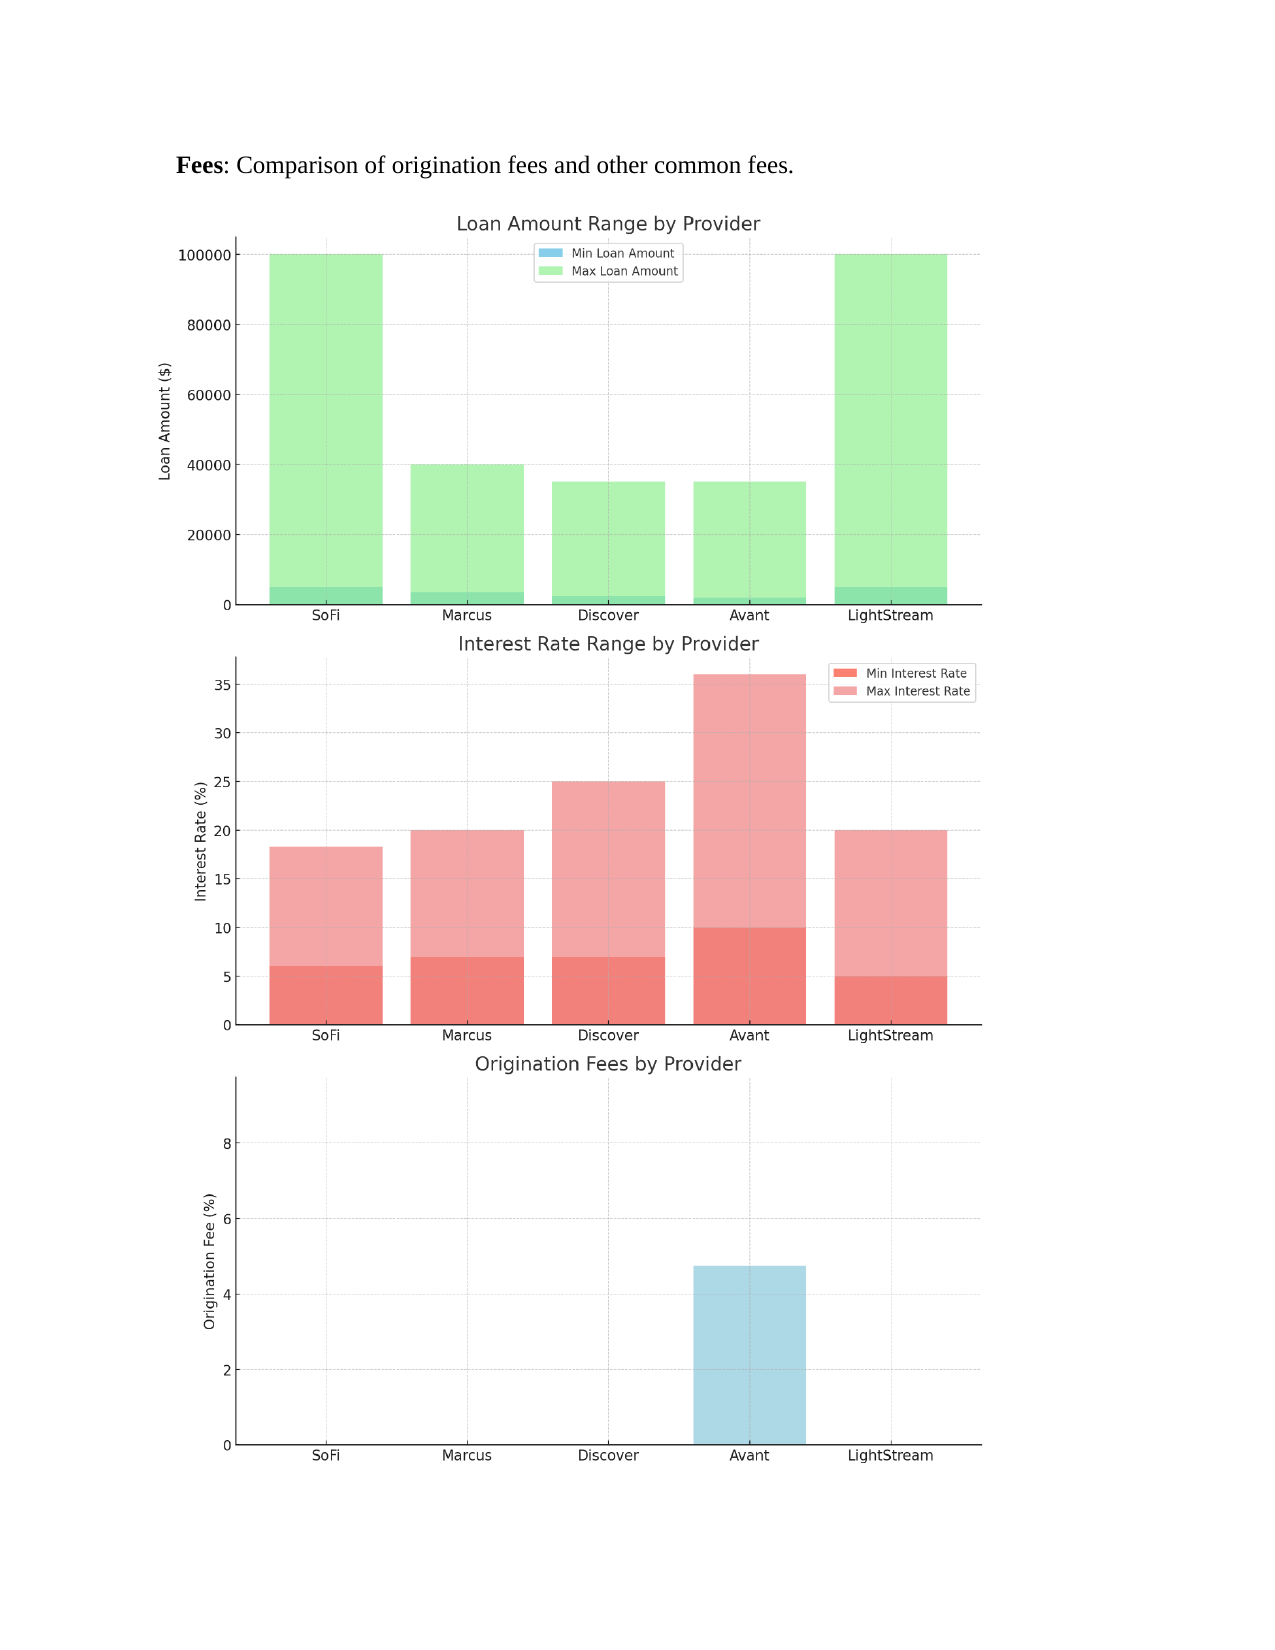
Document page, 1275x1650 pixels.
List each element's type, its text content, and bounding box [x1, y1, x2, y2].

picture [150, 207, 989, 1471]
text  Fees: Comparison of origination fees and other common fees. [150, 150, 1125, 179]
